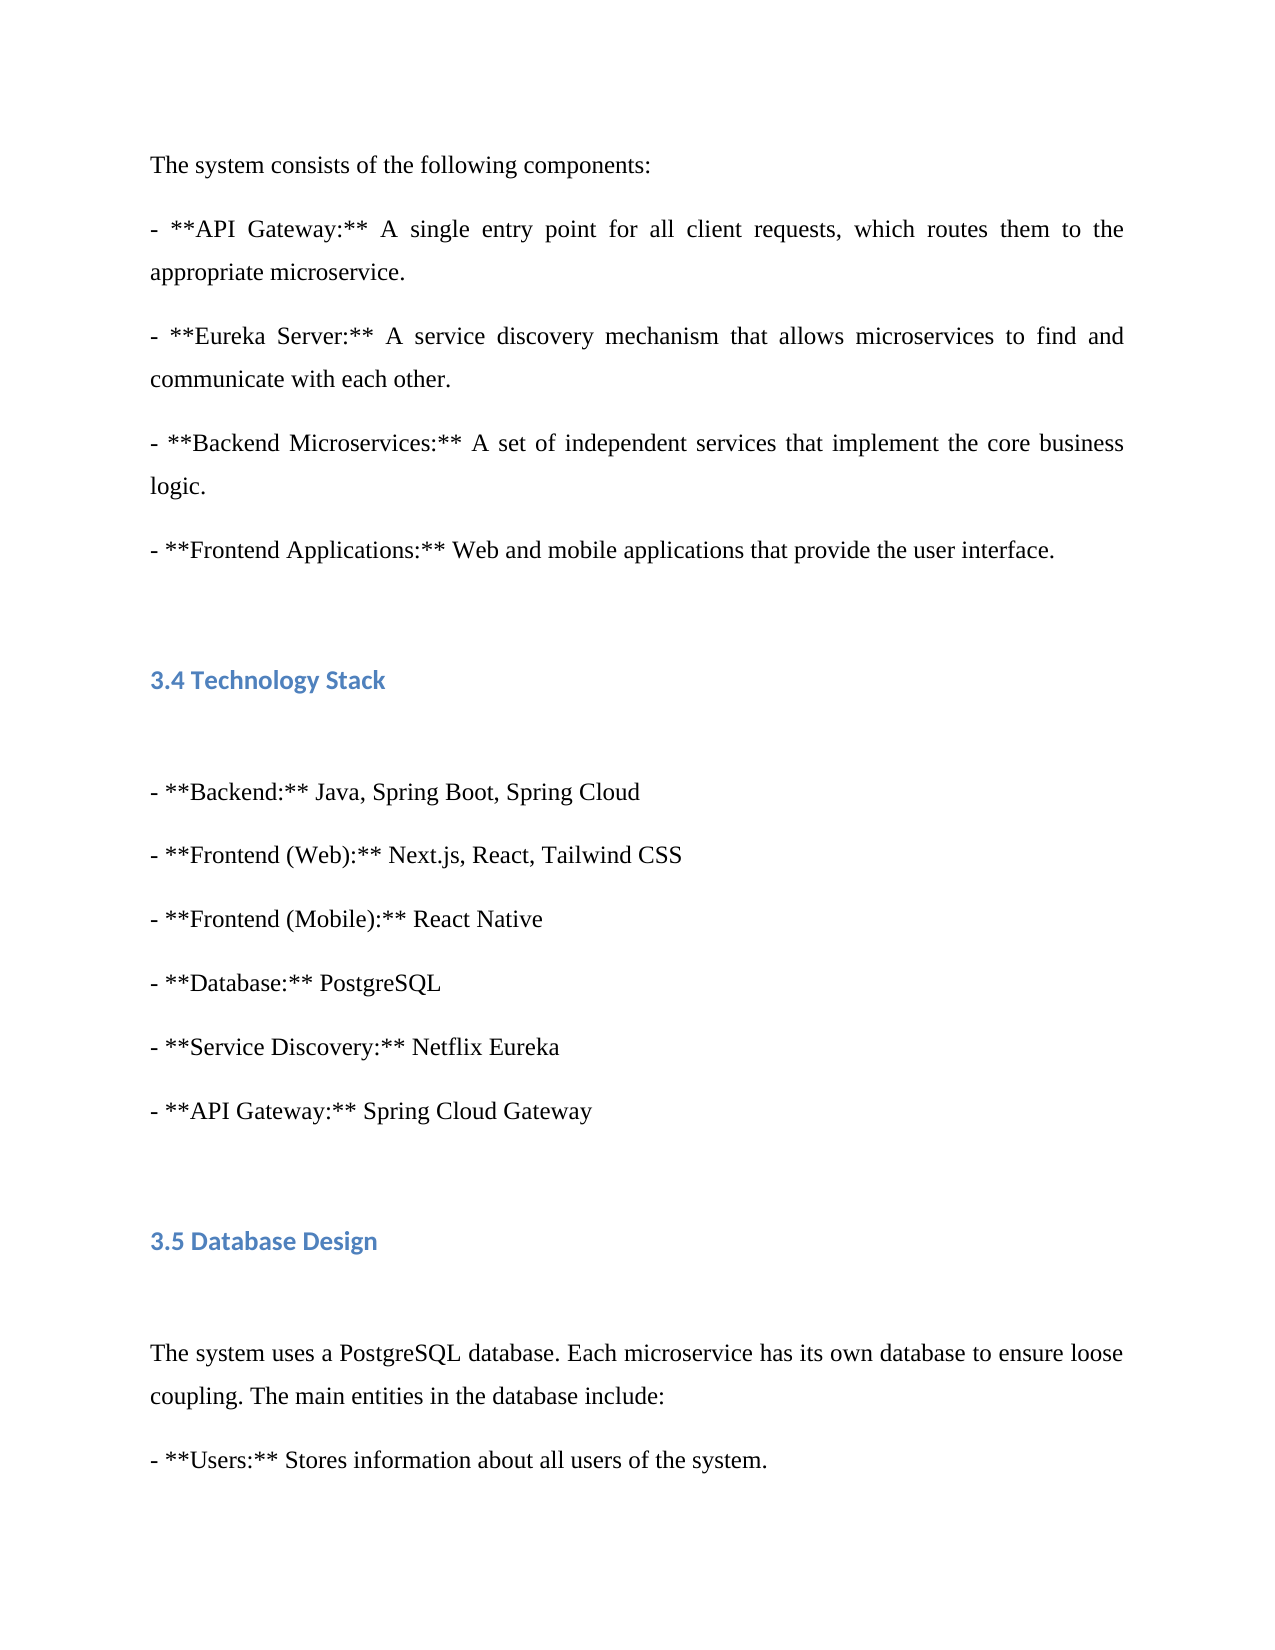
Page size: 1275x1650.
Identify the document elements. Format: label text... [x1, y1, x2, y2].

text - **Backend:** Java, Spring Boot, Spring Cloud [150, 777, 1125, 805]
text - **Service Discovery:** Netflix Eureka [150, 1032, 1125, 1061]
text - **Frontend (Web):** Next.js, React, Tailwind CSS [150, 841, 1125, 869]
text - **API Gateway:** A single entry point for all client requests, which routes them to the appropriate microservice. [150, 214, 1125, 286]
text - **API Gateway:** Spring Cloud Gateway [150, 1096, 1125, 1125]
text The system consists of the following components: [150, 150, 1125, 179]
text The system uses a PostgreSQL database. Each microservice has its own database to ensure loose coupling. The main entities in the database include: [150, 1338, 1125, 1409]
text - **Frontend (Mobile):** React Native [150, 904, 1125, 933]
text - **Users:** Stores information about all users of the system. [150, 1445, 1125, 1473]
text - **Backend Microservices:** A set of independent services that implement the core business logic. [150, 428, 1125, 500]
text - **Eureka Server:** A service discovery mechanism that allows microservices to find and communicate with each other. [150, 321, 1125, 393]
subtitle 3.4 Technology Stack [150, 663, 1125, 696]
text - **Frontend Applications:** Web and mobile applications that provide the user interface. [150, 535, 1125, 564]
subtitle 3.5 Database Design [150, 1224, 1125, 1257]
text - **Database:** PostgreSQL [150, 968, 1125, 997]
